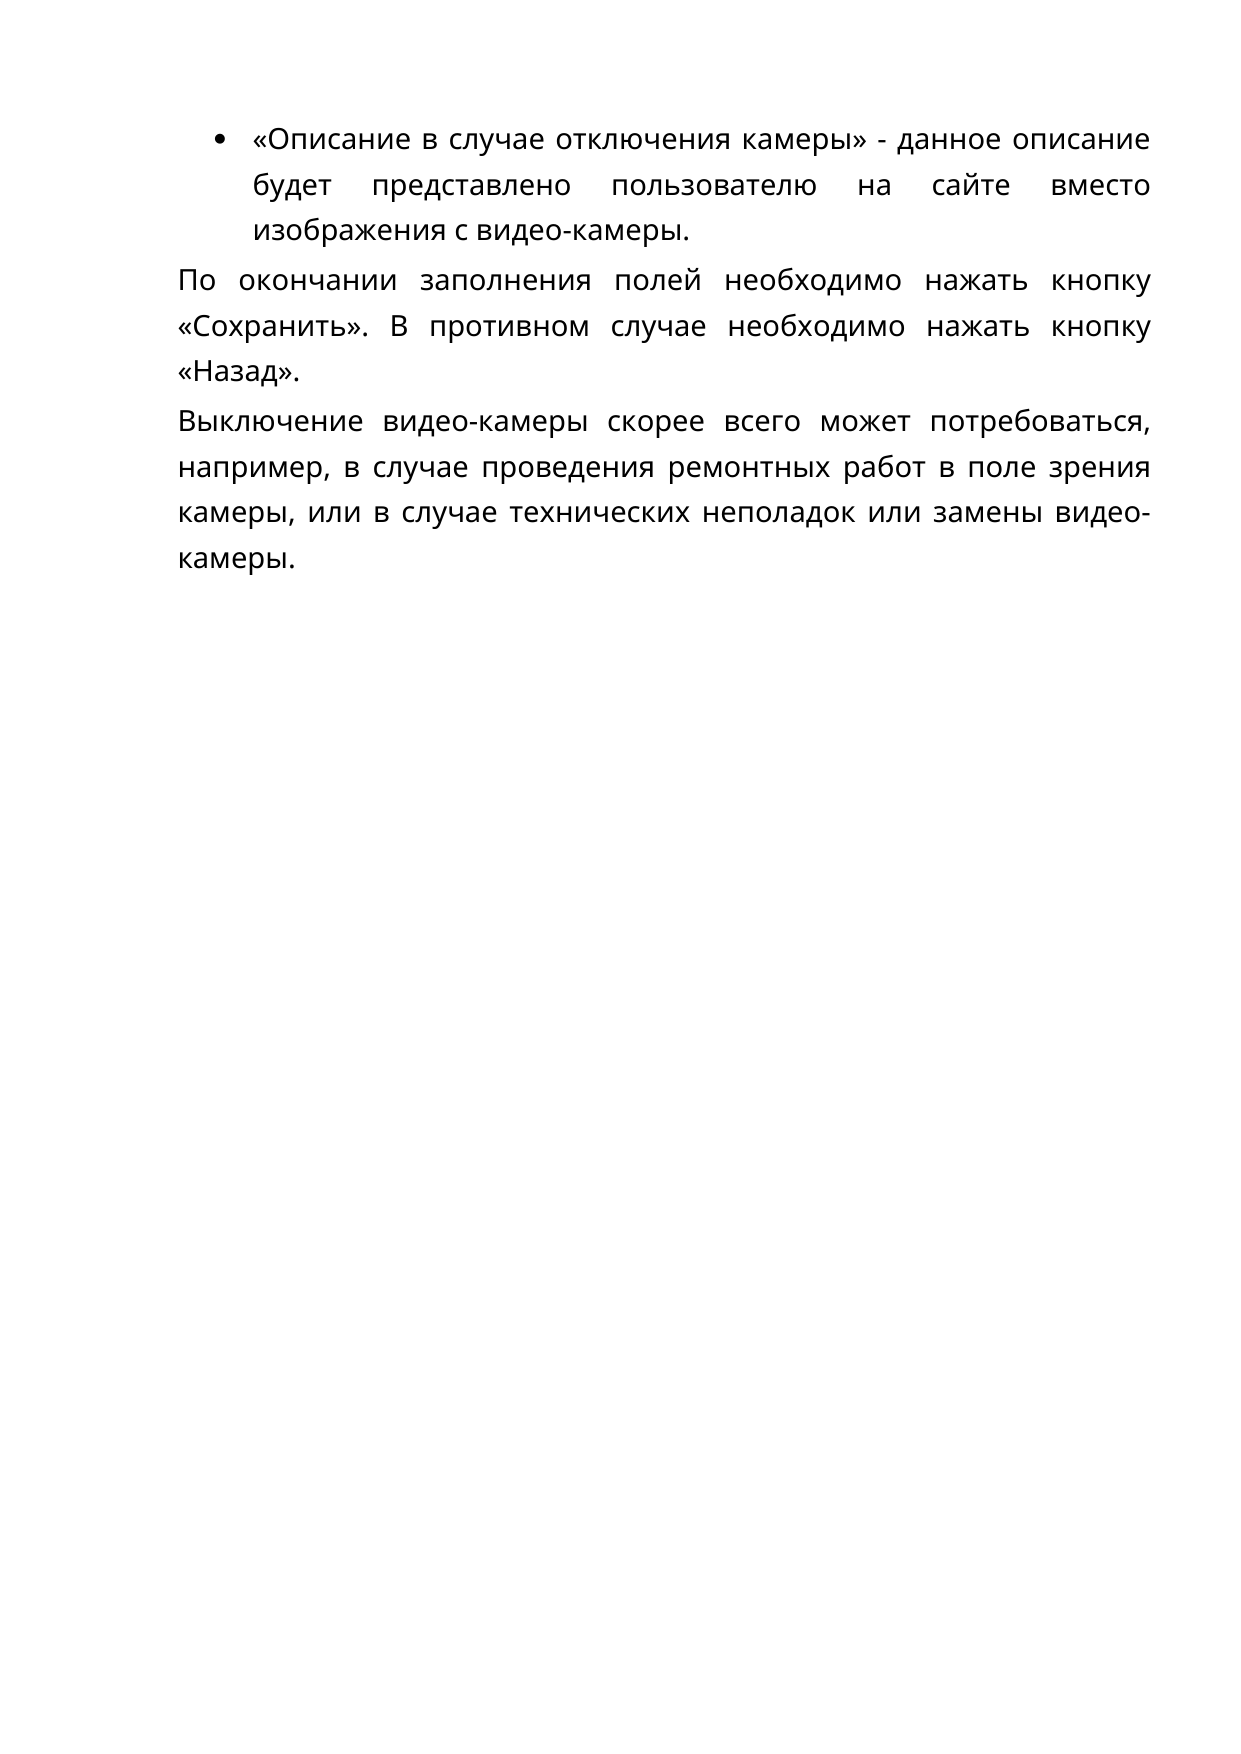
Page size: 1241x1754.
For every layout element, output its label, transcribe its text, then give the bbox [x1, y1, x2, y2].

list «Описание в случае отключения камеры» - данное описание будет представлено пользователю на сайте вместо изображения с видео-камеры. [215, 118, 1152, 249]
text По окончании заполнения полей необходимо нажать кнопку «Сохранить». В противном случае необходимо нажать кнопку «Назад». [177, 259, 1152, 390]
text Выключение видео-камеры скорее всего может потребоваться, например, в случае проведения ремонтных работ в поле зрения камеры, или в случае технических неполадок или замены видео-камеры. [177, 400, 1152, 577]
